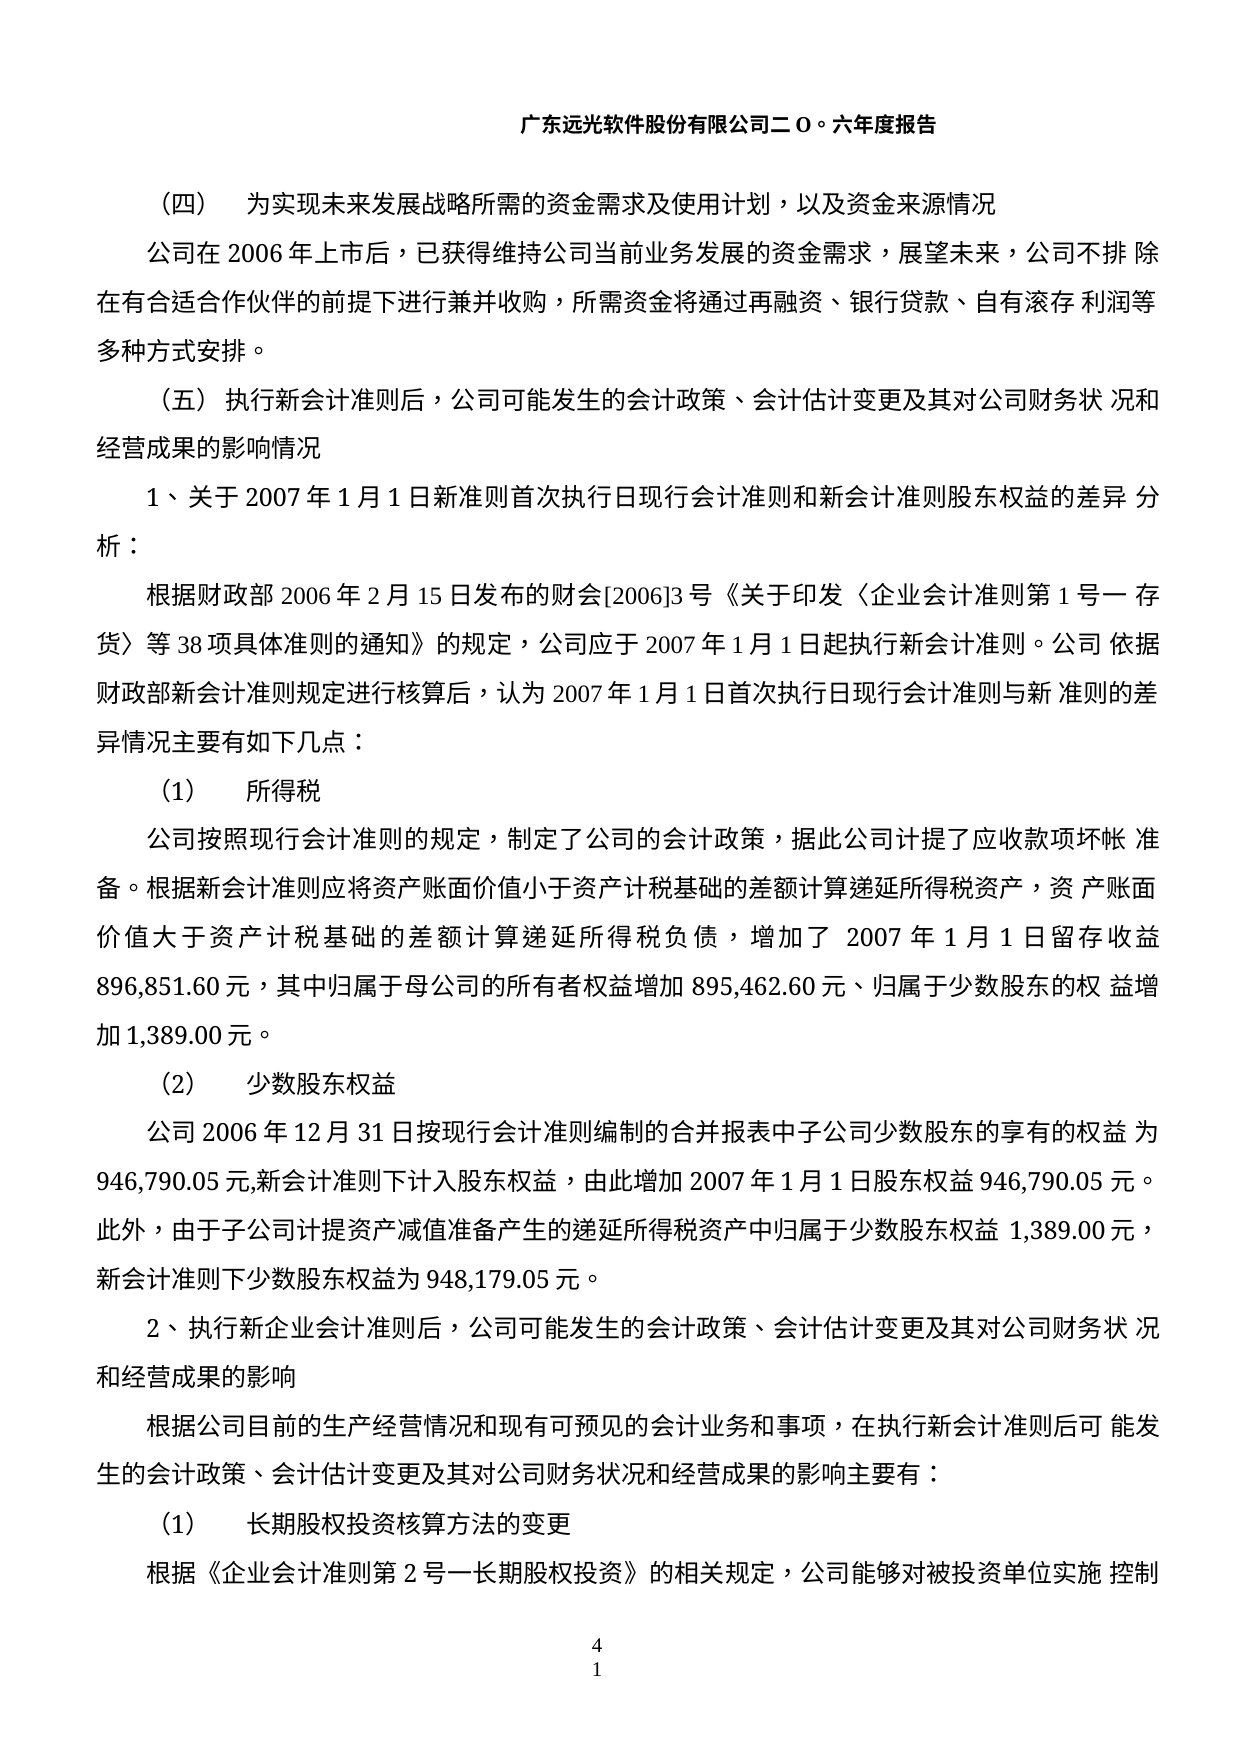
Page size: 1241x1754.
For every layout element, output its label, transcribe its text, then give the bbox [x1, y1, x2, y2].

text （四） 为实现未来发展战略所需的资金需求及使用计划，以及资金来源情况 [96, 174, 1161, 223]
text （五） 执行新会计准则后，公司可能发生的会计政策、会计估计变更及其对公司财务状 况和经营成果的影响情况 [96, 370, 1161, 468]
text 根据公司目前的生产经营情况和现有可预见的会计业务和事项，在执行新会计准则后可 能发生的会计政策、会计估计变更及其对公司财务状况和经营成果的影响主要有： [96, 1396, 1161, 1494]
text 2、 执行新企业会计准则后，公司可能发生的会计政策、会计估计变更及其对公司财务状 况和经营成果的影响 [96, 1298, 1161, 1396]
text 1、 关于2007年1月1日新准则首次执行日现行会计准则和新会计准则股东权益的差异 分析： [96, 468, 1161, 565]
text 根据财政部2006年2月15日发布的财会[2006]3号《关于印发〈企业会计准则第1号一 存货〉等38项具体准则的通知》的规定，公司应于2007年1月1日起执行新会计准则。公司 依据财政部新会计准则规定进行核算后，认为2007年1月1日首次执行日现行会计准则与新 准则的差异情况主要有如下几点： [96, 565, 1161, 761]
text （1） 所得税 [96, 761, 1161, 810]
text 公司2006年12月31日按现行会计准则编制的合并报表中子公司少数股东的享有的权益 为946,790.05元,新会计准则下计入股东权益，由此增加2007年1月1日股东权益946,790.05 元。此外，由于子公司计提资产减值准备产生的递延所得税资产中归属于少数股东权益 1,389.00元，新会计准则下少数股东权益为948,179.05元。 [96, 1103, 1161, 1298]
text （1） 长期股权投资核算方法的变更 [96, 1494, 1161, 1543]
text （2） 少数股东权益 [96, 1054, 1161, 1103]
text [96, 1543, 1161, 1592]
text 公司在2006年上市后，已获得维持公司当前业务发展的资金需求，展望未来，公司不排 除在有合适合作伙伴的前提下进行兼并收购，所需资金将通过再融资、银行贷款、自有滚存 利润等多种方式安排。 [96, 223, 1161, 370]
text 公司按照现行会计准则的规定，制定了公司的会计政策，据此公司计提了应收款项坏帐 准备。根据新会计准则应将资产账面价值小于资产计税基础的差额计算递延所得税资产，资 产账面价值大于资产计税基础的差额计算递延所得税负债，增加了 2007年1月1日留存收益 896,851.60元，其中归属于母公司的所有者权益增加895,462.60元、归属于少数股东的权 益增加1,389.00元。 [96, 810, 1161, 1054]
